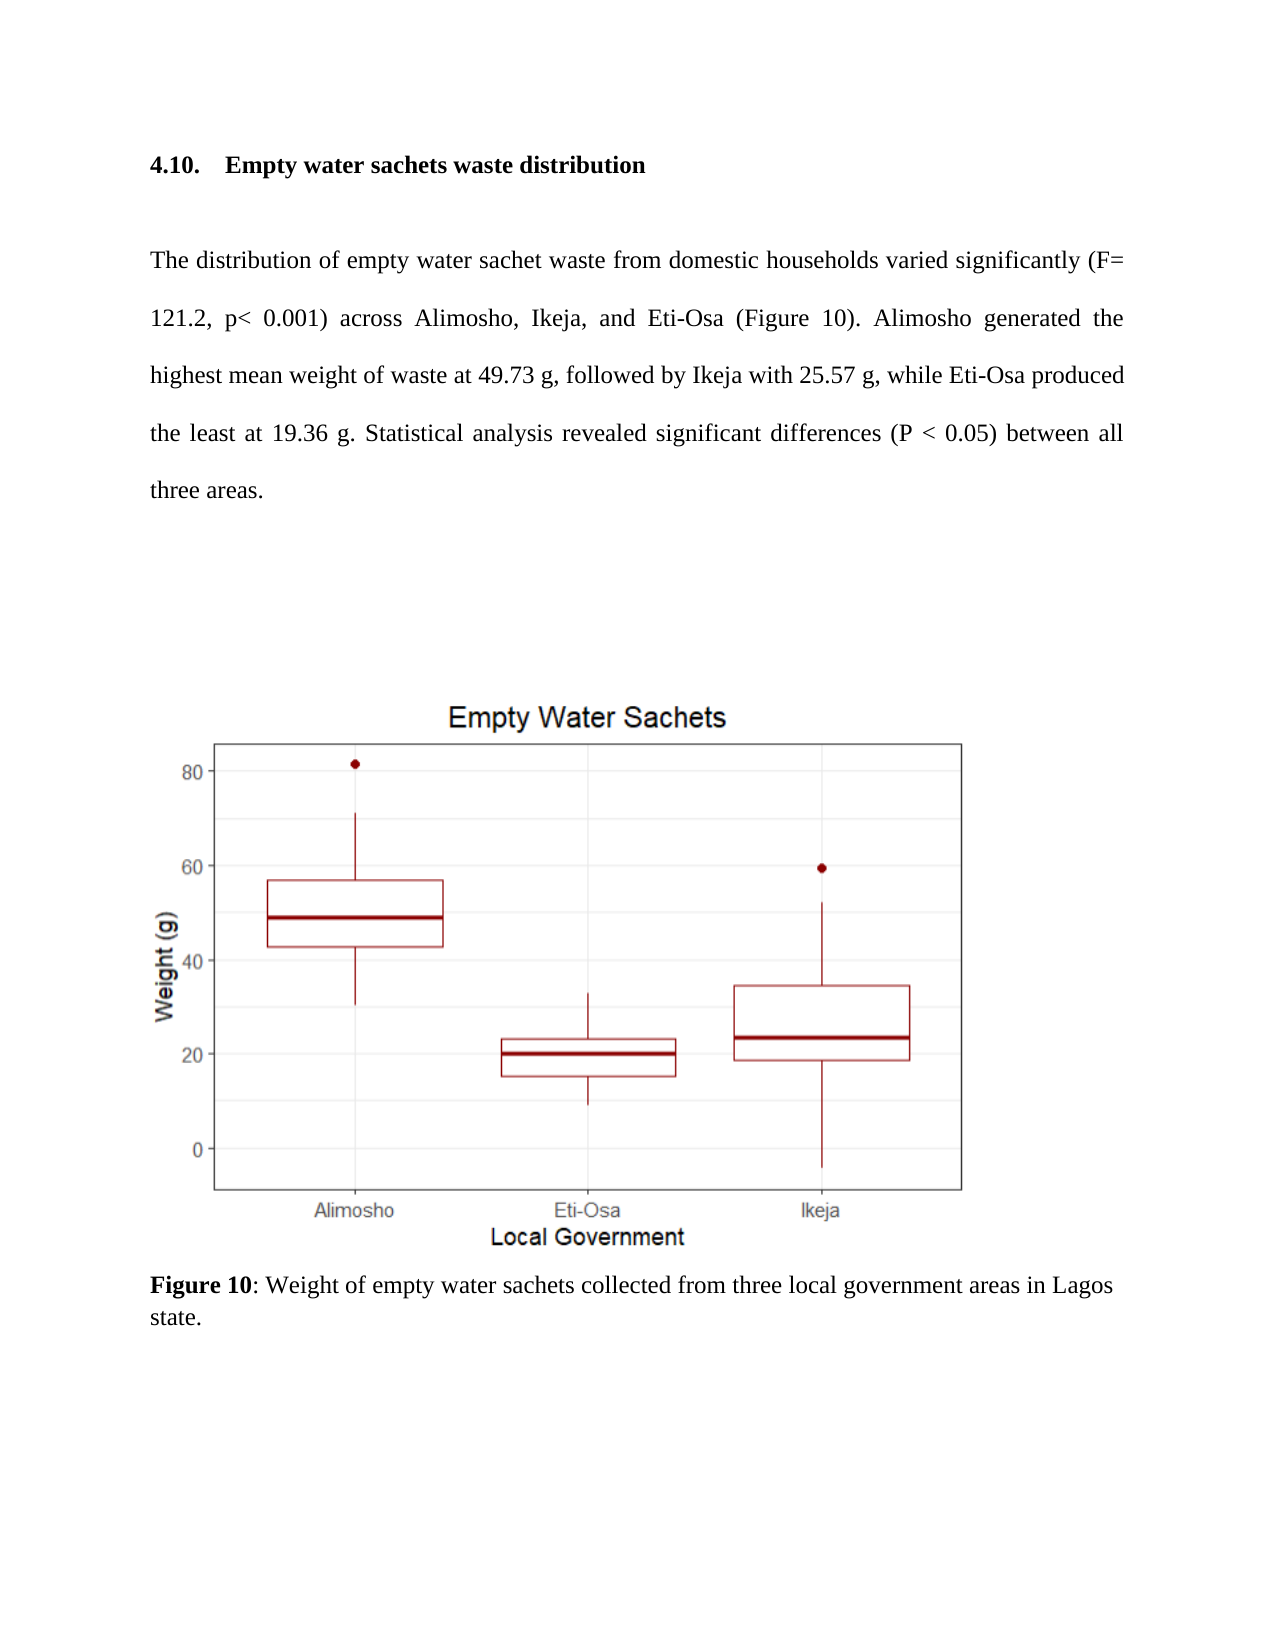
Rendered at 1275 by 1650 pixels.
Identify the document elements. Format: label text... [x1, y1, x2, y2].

text The distribution of empty water sachet waste from domestic households varied significantly (F= 121.2, p< 0.001) across Alimosho, Ikeja, and Eti-Osa (Figure 10). Alimosho generated the highest mean weight of waste at 49.73 g, followed by Ikeja with 25.57 g, while Eti-Osa produced the least at 19.36 g. Statistical analysis revealed significant differences (P < 0.05) between all three areas. [150, 245, 1125, 504]
text Figure 10: Weight of empty water sachets collected from three local government areas in Lagos state. [150, 1271, 1125, 1330]
picture [150, 697, 964, 1252]
text 4.10. Empty water sachets waste distribution [150, 150, 1125, 179]
